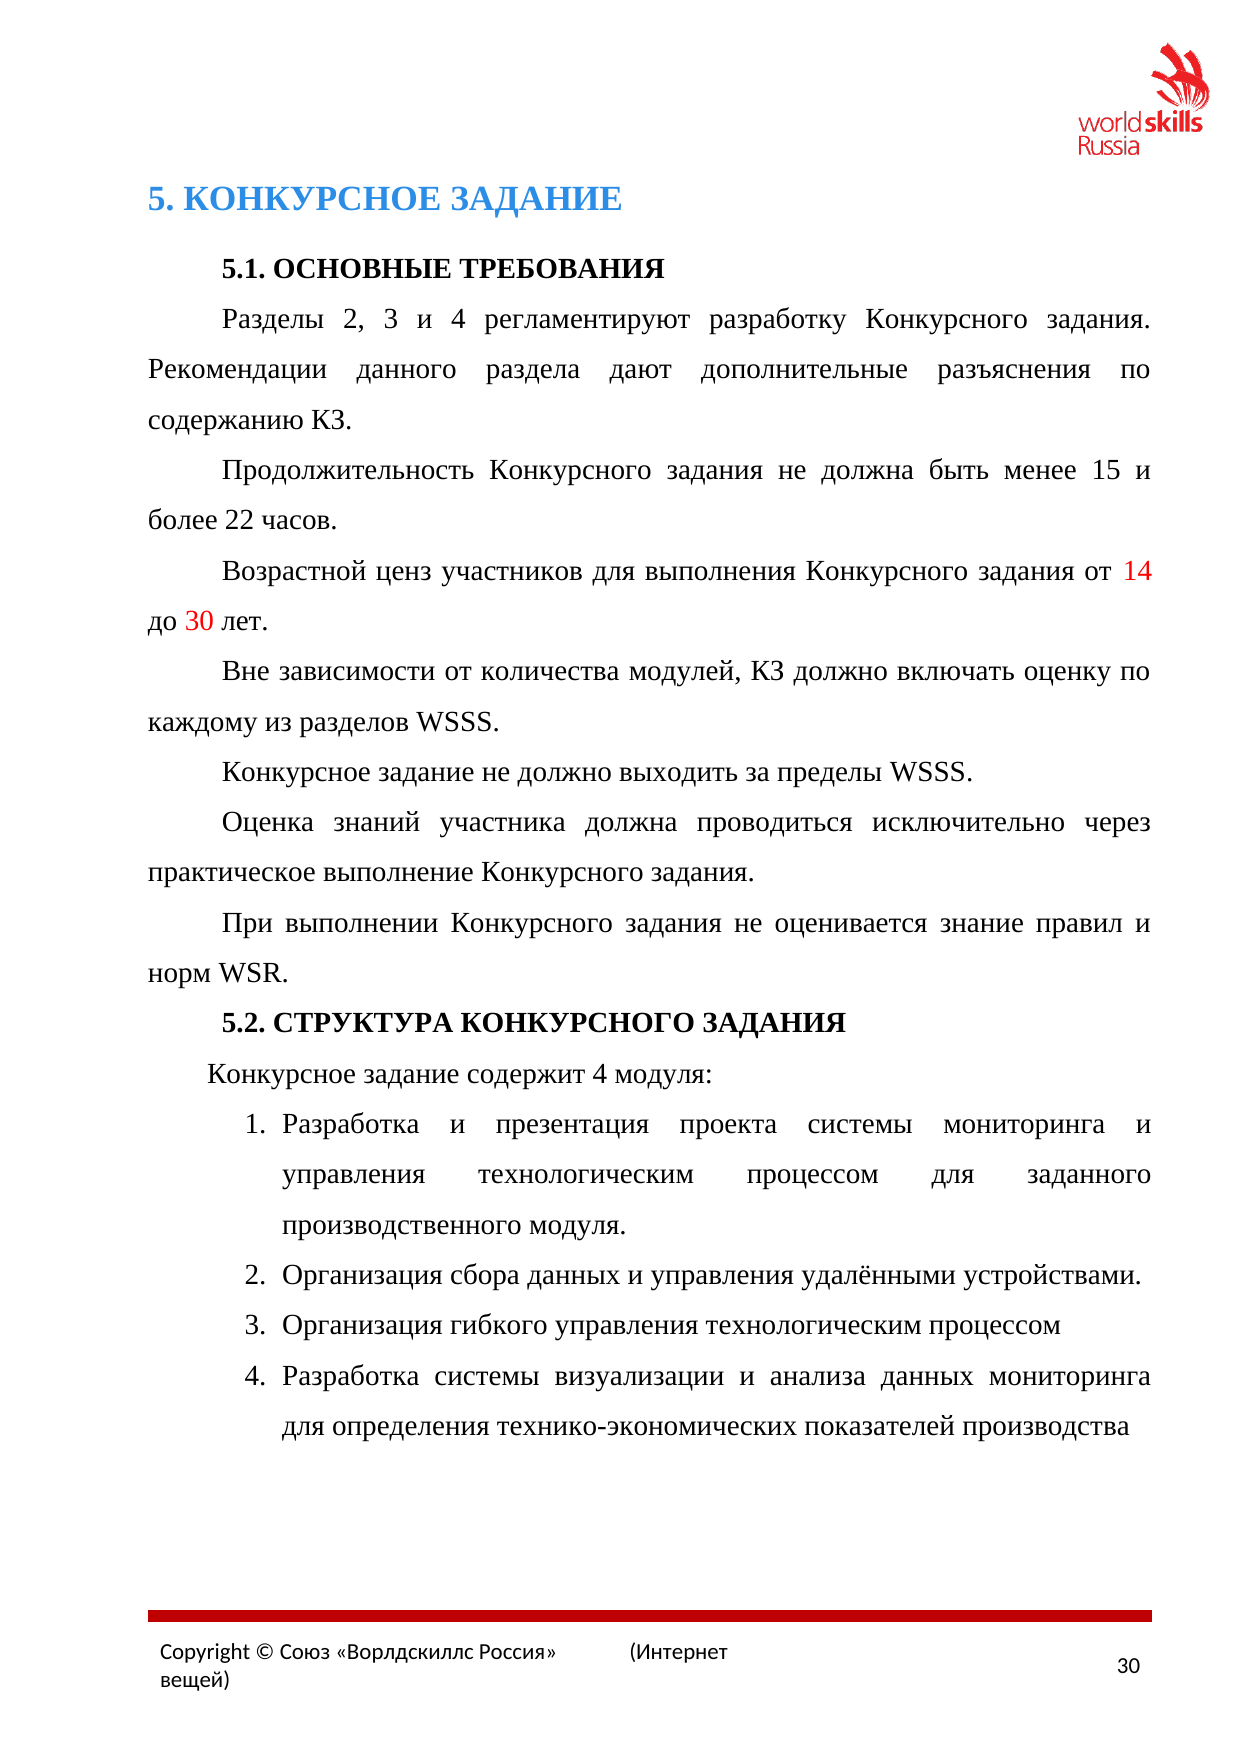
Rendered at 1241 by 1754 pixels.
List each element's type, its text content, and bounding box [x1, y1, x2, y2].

list Разработка системы визуализации и анализа данных мониторинга для определения технико-экономических показателей производства [244, 1358, 1152, 1442]
text 5. КОНКУРСНОЕ ЗАДАНИЕ [148, 177, 1152, 218]
text 5.2. СТРУКТУРА КОНКУРСНОГО ЗАДАНИЯ [148, 1006, 1152, 1039]
text Конкурсное задание содержит 4 модуля: [148, 1056, 1152, 1089]
list Организация сбора данных и управления удалёнными устройствами. [244, 1257, 1152, 1291]
text 5.1. ОСНОВНЫЕ ТРЕБОВАНИЯ [148, 251, 1152, 284]
picture [1078, 42, 1235, 155]
list Организация гибкого управления технологическим процессом [244, 1307, 1152, 1341]
text Разделы 2, 3 и 4 регламентируют разработку Конкурсного задания. Рекомендации данного раздела дают дополнительные разъяснения по содержанию КЗ. [148, 301, 1152, 435]
text Продолжительность Конкурсного задания не должна быть менее 15 и более 22 часов. [148, 452, 1152, 536]
text Вне зависимости от количества модулей, КЗ должно включать оценку по каждому из разделов WSSS. [148, 653, 1152, 737]
text Оценка знаний участника должна проводиться исключительно через практическое выполнение Конкурсного задания. [148, 804, 1152, 888]
list Разработка и презентация проекта системы мониторинга и управления технологическим процессом для заданного производственного модуля. [244, 1106, 1152, 1240]
text При выполнении Конкурсного задания не оценивается знание правил и норм WSR. [148, 905, 1152, 989]
text Конкурсное задание не должно выходить за пределы WSSS. [148, 754, 1152, 787]
text Возрастной ценз участников для выполнения Конкурсного задания от 14 до 30 лет. [148, 553, 1152, 637]
